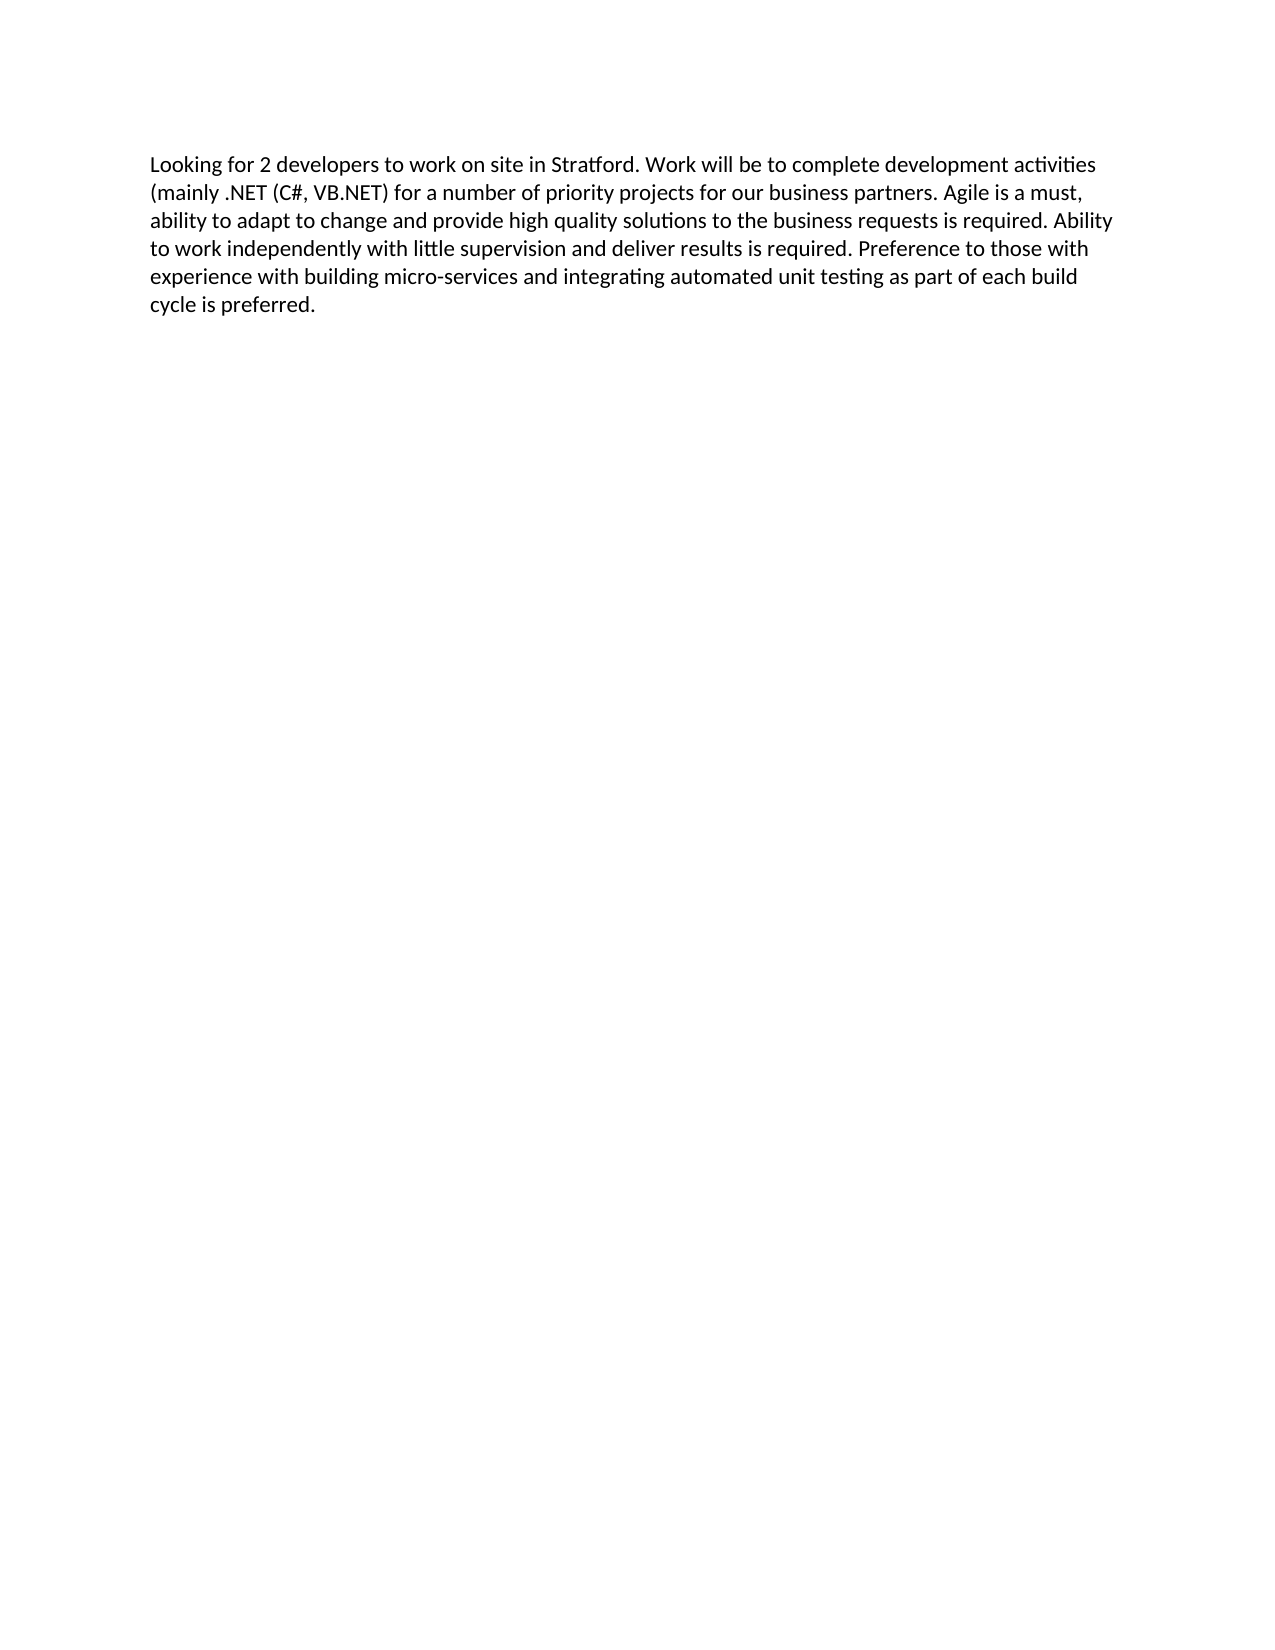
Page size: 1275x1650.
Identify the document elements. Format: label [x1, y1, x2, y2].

text [150, 150, 1125, 318]
